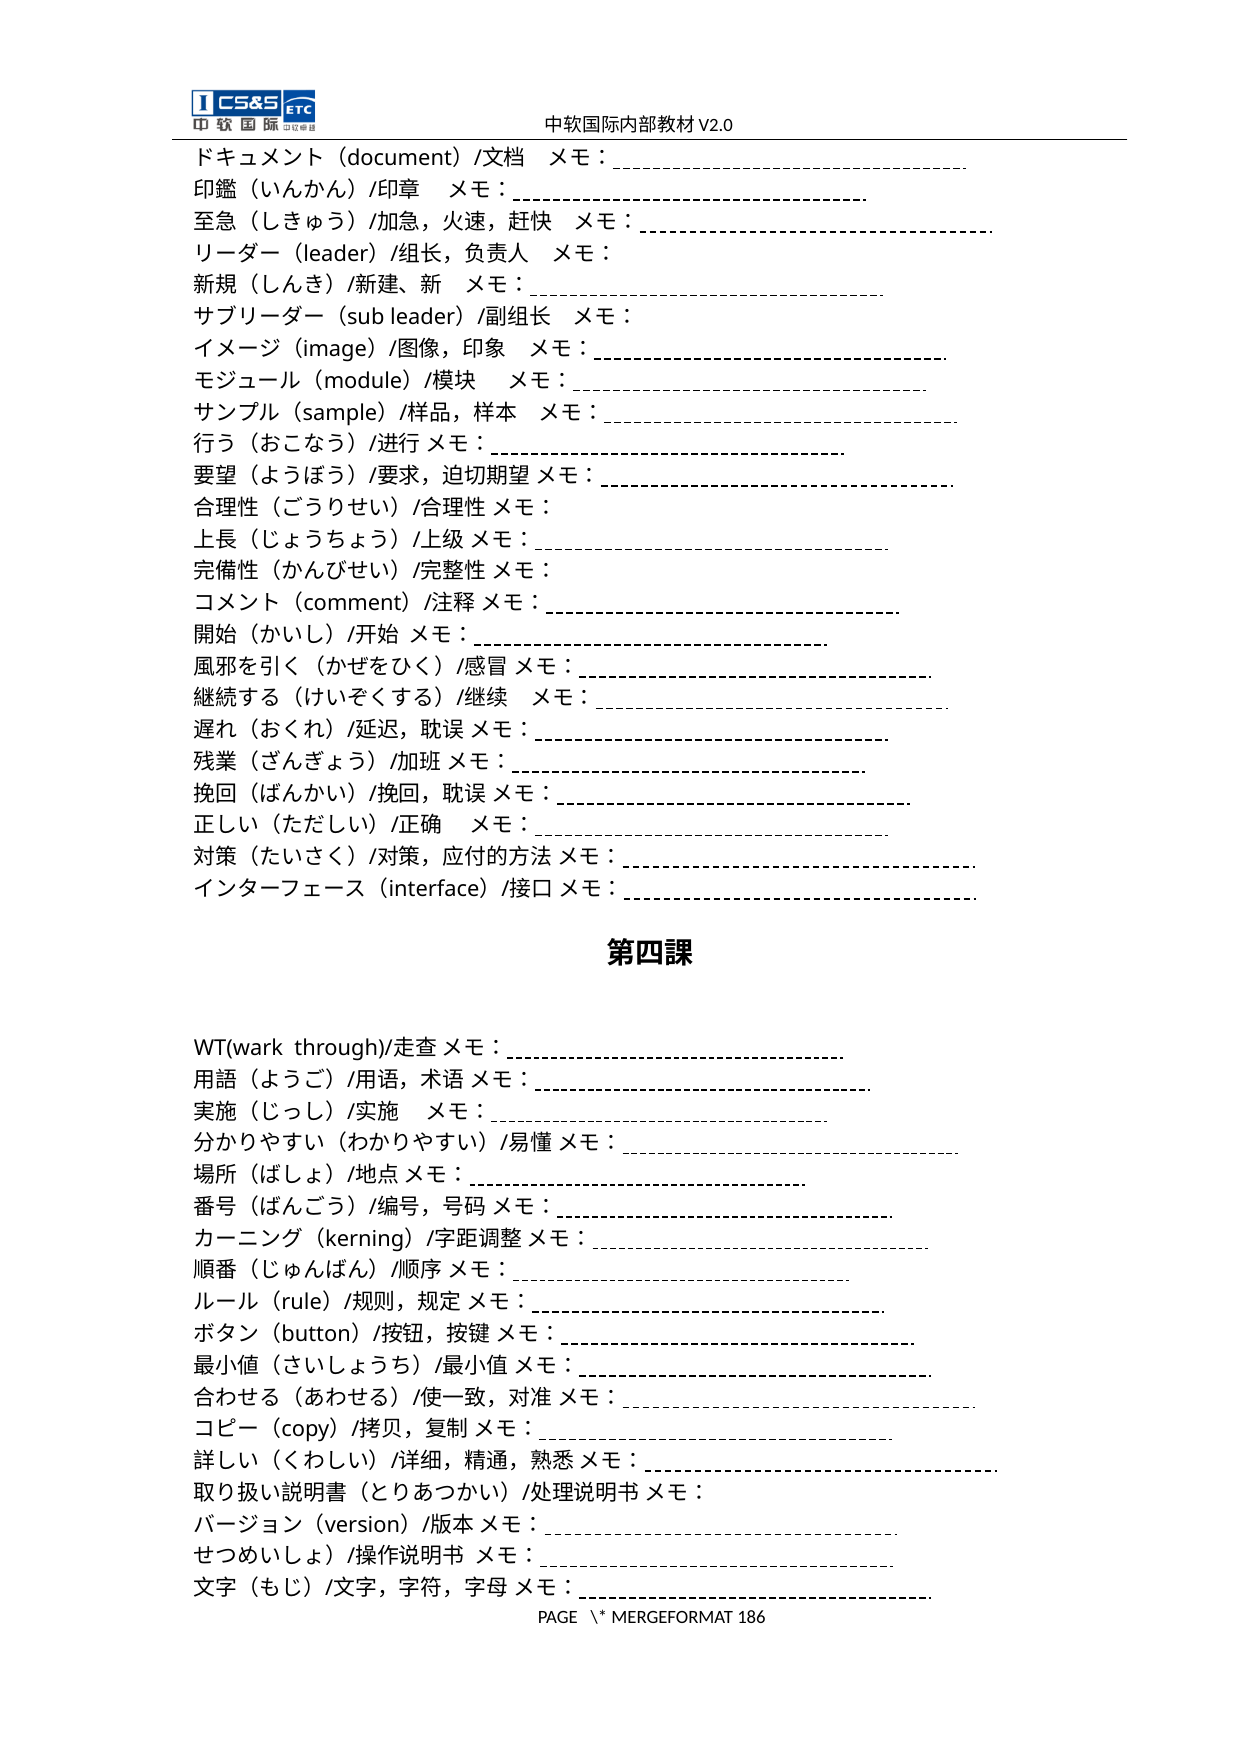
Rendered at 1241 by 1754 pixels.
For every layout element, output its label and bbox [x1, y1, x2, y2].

picture [190, 88, 316, 132]
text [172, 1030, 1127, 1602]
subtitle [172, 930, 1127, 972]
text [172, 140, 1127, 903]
